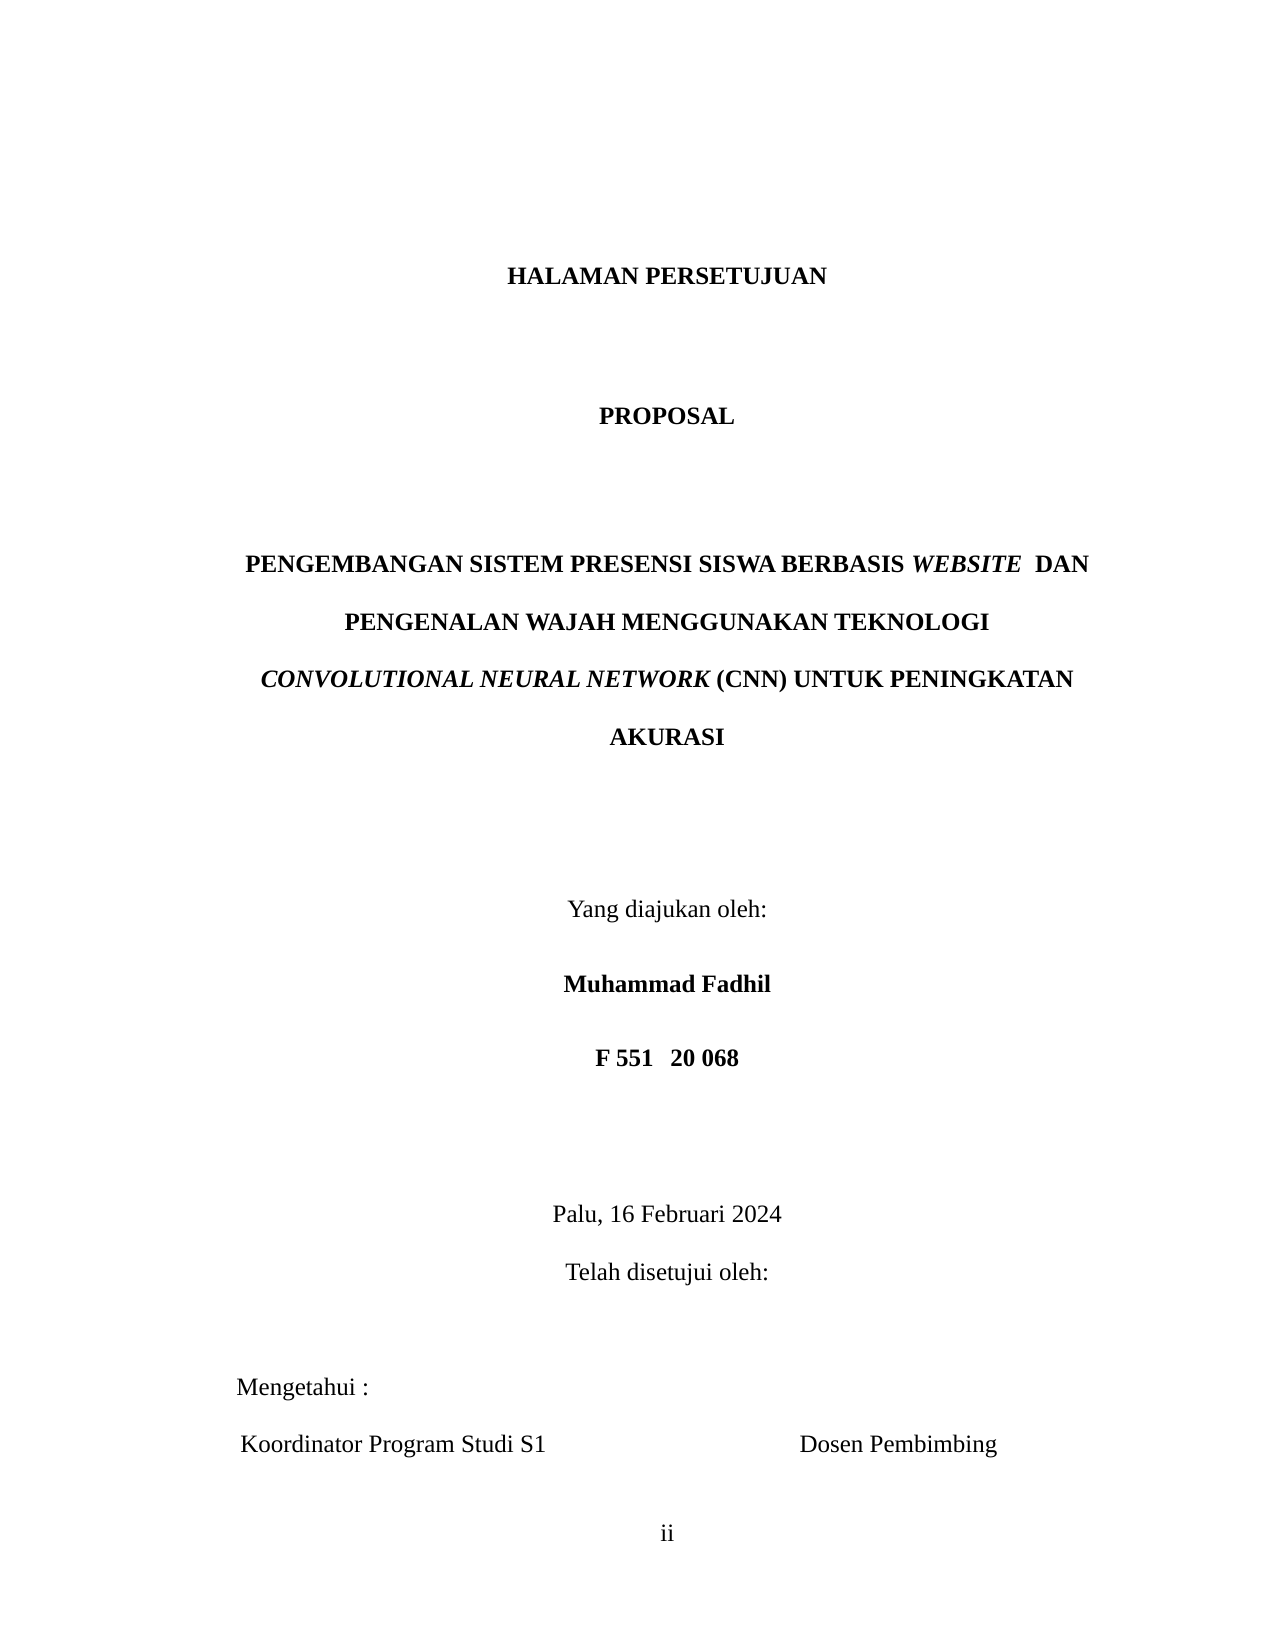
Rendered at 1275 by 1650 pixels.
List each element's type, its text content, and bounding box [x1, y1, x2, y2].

text Mengetahui : [236, 1372, 1098, 1401]
table_header Koordinator Program Studi S1 [163, 1430, 624, 1473]
text PENGEMBANGAN SISTEM PRESENSI SISWA BERBASIS WEBSITE DAN PENGENALAN WAJAH MENGGUNAKAN TEKNOLOGI CONVOLUTIONAL NEURAL NETWORK (CNN) UNTUK PENINGKATAN AKURASI [236, 549, 1098, 751]
text PROPOSAL [236, 401, 1098, 430]
text Telah disetujui oleh: [236, 1257, 1098, 1286]
text F 551 20 068 [236, 1043, 1098, 1072]
table_header Dosen Pembimbing [624, 1430, 1173, 1473]
subtitle HALAMAN PERSETUJUAN [236, 261, 1098, 290]
text Muhammad Fadhil [236, 969, 1098, 997]
text Yang diajukan oleh: [236, 894, 1098, 923]
text Palu, 16 Februari 2024 [236, 1199, 1098, 1228]
